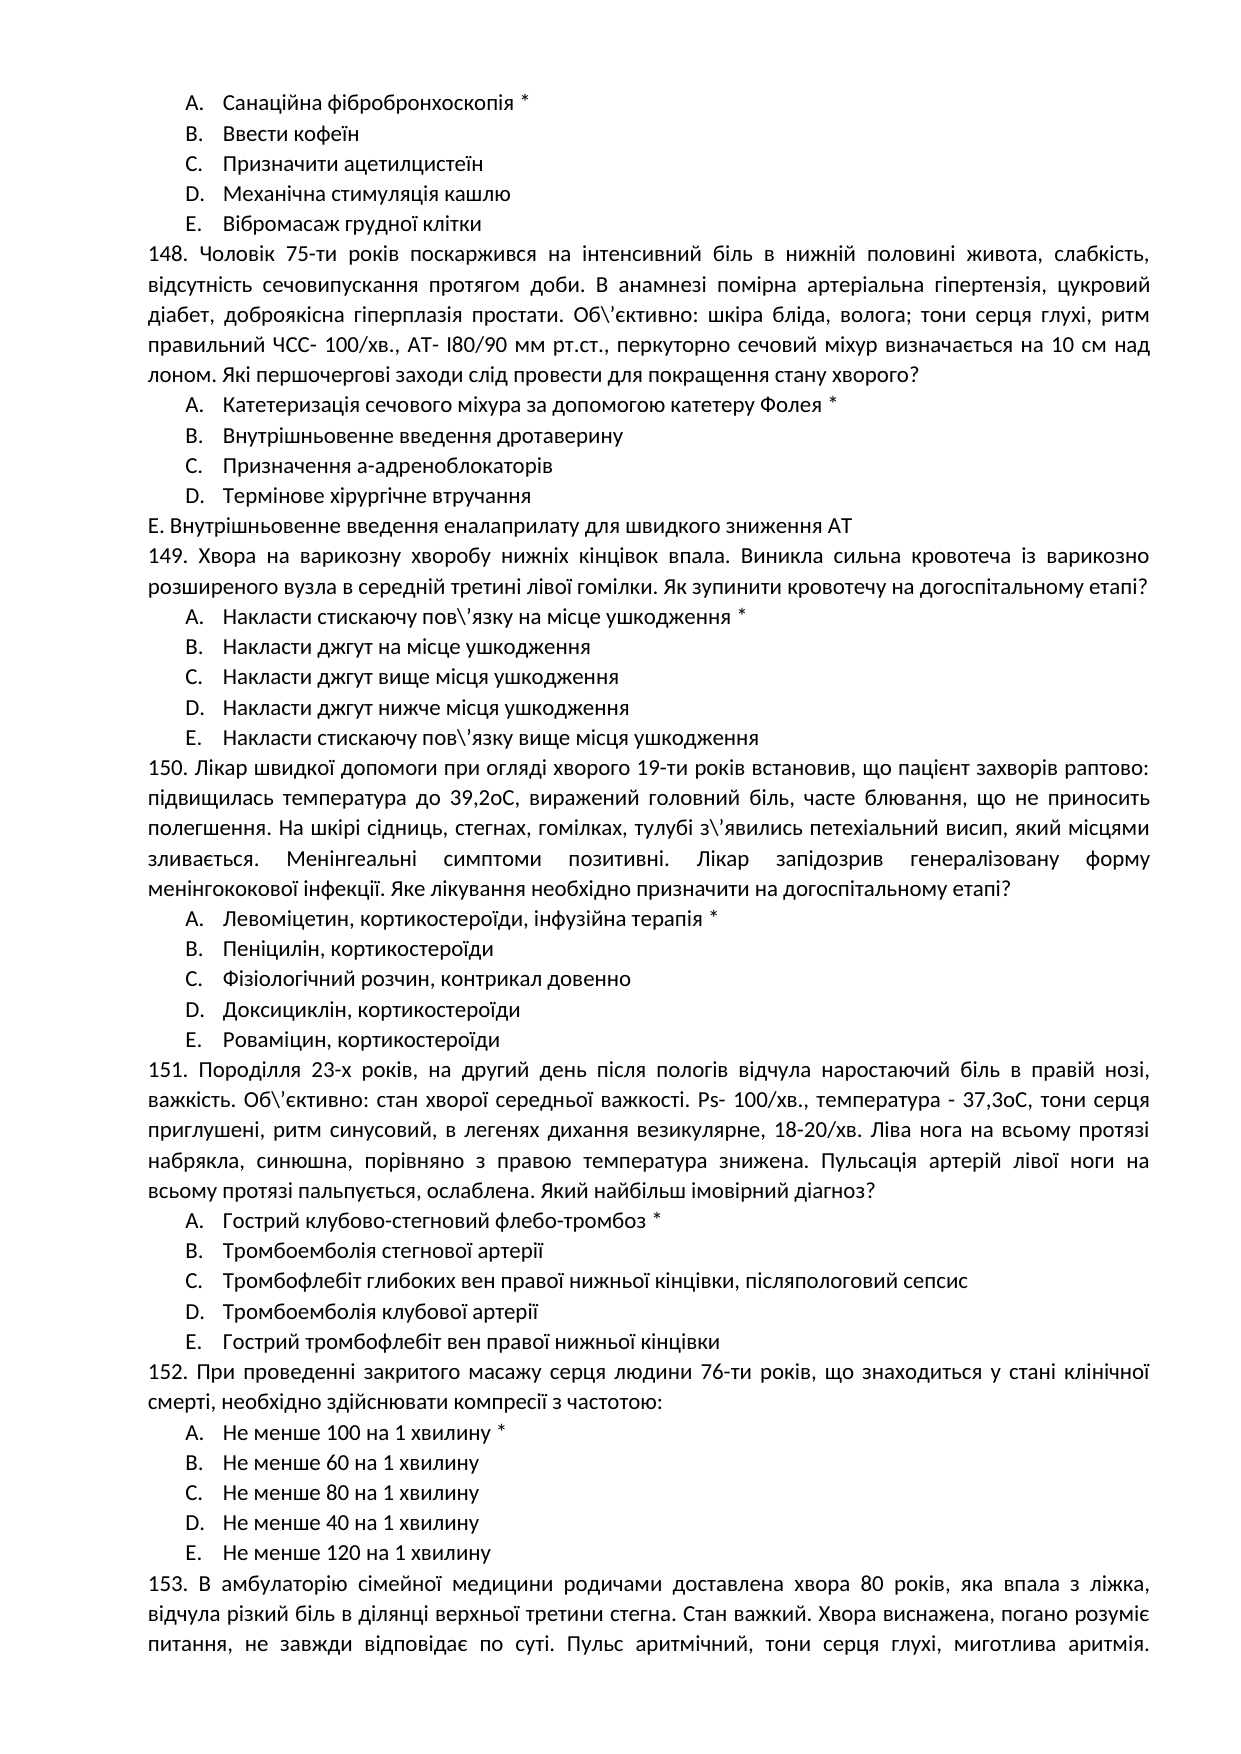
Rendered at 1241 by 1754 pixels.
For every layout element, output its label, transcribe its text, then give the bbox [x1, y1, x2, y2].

list Ввести кофеїн [185, 119, 1152, 147]
list Не менше 120 на 1 хвилину [185, 1538, 1152, 1567]
text 150. Лікар швидкої допомоги при огляді хворого 19-ти років встановив, що пацієнт захворів раптово: підвищилась температура до 39,2oC, виражений головний біль, часте блювання, що не приносить полегшення. На шкірі сідниць, стегнах, гомілках, тулубі з\’явились петехіальний висип, який місцями зливається. Менінгеальні симптоми позитивні. Лікар запідозрив генералізовану форму менінгококової інфекції. Яке лікування необхідно призначити на догоспітальному етапі? [148, 753, 1152, 902]
list Доксициклін, кортикостероїди [185, 995, 1152, 1023]
list Фізіологічний розчин, контрикал довенно [185, 964, 1152, 993]
list Не менше 80 на 1 хвилину [185, 1478, 1152, 1506]
text 149. Хвора на варикозну хворобу нижніх кінцівок впала. Виникла сильна кровотеча із варикозно розширеного вузла в середній третині лівої гомілки. Як зупинити кровотечу на догоспітальному етапі? [148, 542, 1152, 600]
list Гострий клубово-стегновий флебо-тромбоз * [185, 1206, 1152, 1234]
list Внутрішньовенне введення дротаверину [185, 421, 1152, 449]
list Накласти джгут вище місця ушкодження [185, 662, 1152, 691]
list Накласти стискаючу пов\’язку вище місця ушкодження [185, 723, 1152, 751]
list Тромбоемболія стегнової артерії [185, 1236, 1152, 1264]
list Не менше 60 на 1 хвилину [185, 1448, 1152, 1476]
list Призначити ацетилцистеїн [185, 149, 1152, 177]
list Накласти стискаючу пов\’язку на місце ушкодження * [185, 602, 1152, 630]
list Вібромасаж грудної клітки [185, 209, 1152, 237]
list Накласти джгут на місце ушкодження [185, 632, 1152, 660]
text 152. При проведенні закритого масажу серця людини 76-ти років, що знаходиться у стані клінічної смерті, необхідно здійснювати компресії з частотою: [148, 1357, 1152, 1416]
list Катетеризація сечового міхура за допомогою катетеру Фолея * [185, 391, 1152, 419]
list Тромбоемболія клубової артерії [185, 1297, 1152, 1325]
list Не менше 100 на 1 хвилину * [185, 1418, 1152, 1446]
list Санаційна фібробронхоскопія * [185, 88, 1152, 117]
list Термінове хірургічне втручання [185, 481, 1152, 509]
text E. Внутрішньовенне введення еналаприлату для швидкого зниження АТ [148, 511, 1152, 539]
list Механічна стимуляція кашлю [185, 179, 1152, 207]
list Пеніцилін, кортикостероїди [185, 934, 1152, 962]
list Накласти джгут нижче місця ушкодження [185, 693, 1152, 721]
list Левоміцетин, кортикостероїди, інфузійна терапія * [185, 904, 1152, 932]
list Гострий тромбофлебіт вен правої нижньої кінцівки [185, 1327, 1152, 1355]
list Тромбофлебіт глибоких вен правої нижньої кінцівки, післяпологовий сепсис [185, 1267, 1152, 1295]
list Призначення а-адреноблокаторів [185, 451, 1152, 479]
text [148, 1569, 1152, 1657]
text 151. Породілля 23-х років, на другий день після пологів відчула наростаючий біль в правій нозі, важкість. Об\’єктивно: стан хворої середньої важкості. Ps- 100/хв., температура - 37,3oC, тони серця приглушені, ритм синусовий, в легенях дихання везикулярне, 18-20/хв. Ліва нога на всьому протязі набрякла, синюшна, порівняно з правою температура знижена. Пульсація артерій лівої ноги на всьому протязі пальпується, ослаблена. Який найбільш імовірний діагноз? [148, 1055, 1152, 1204]
list Не менше 40 на 1 хвилину [185, 1508, 1152, 1536]
text 148. Чоловік 75-ти років поскаржився на інтенсивний біль в нижній половині живота, слабкість, відсутність сечовипускання протягом доби. В анамнезі помірна артеріальна гіпертензія, цукровий діабет, доброякісна гіперплазія простати. Об\’єктивно: шкіра бліда, волога; тони серця глухі, ритм правильний ЧСС- 100/хв., АТ- І80/90 мм рт.ст., перкуторно сечовий міхур визначається на 10 см над лоном. Які першочергові заходи слід провести для покращення стану хворого? [148, 239, 1152, 388]
list Роваміцин, кортикостероїди [185, 1025, 1152, 1053]
